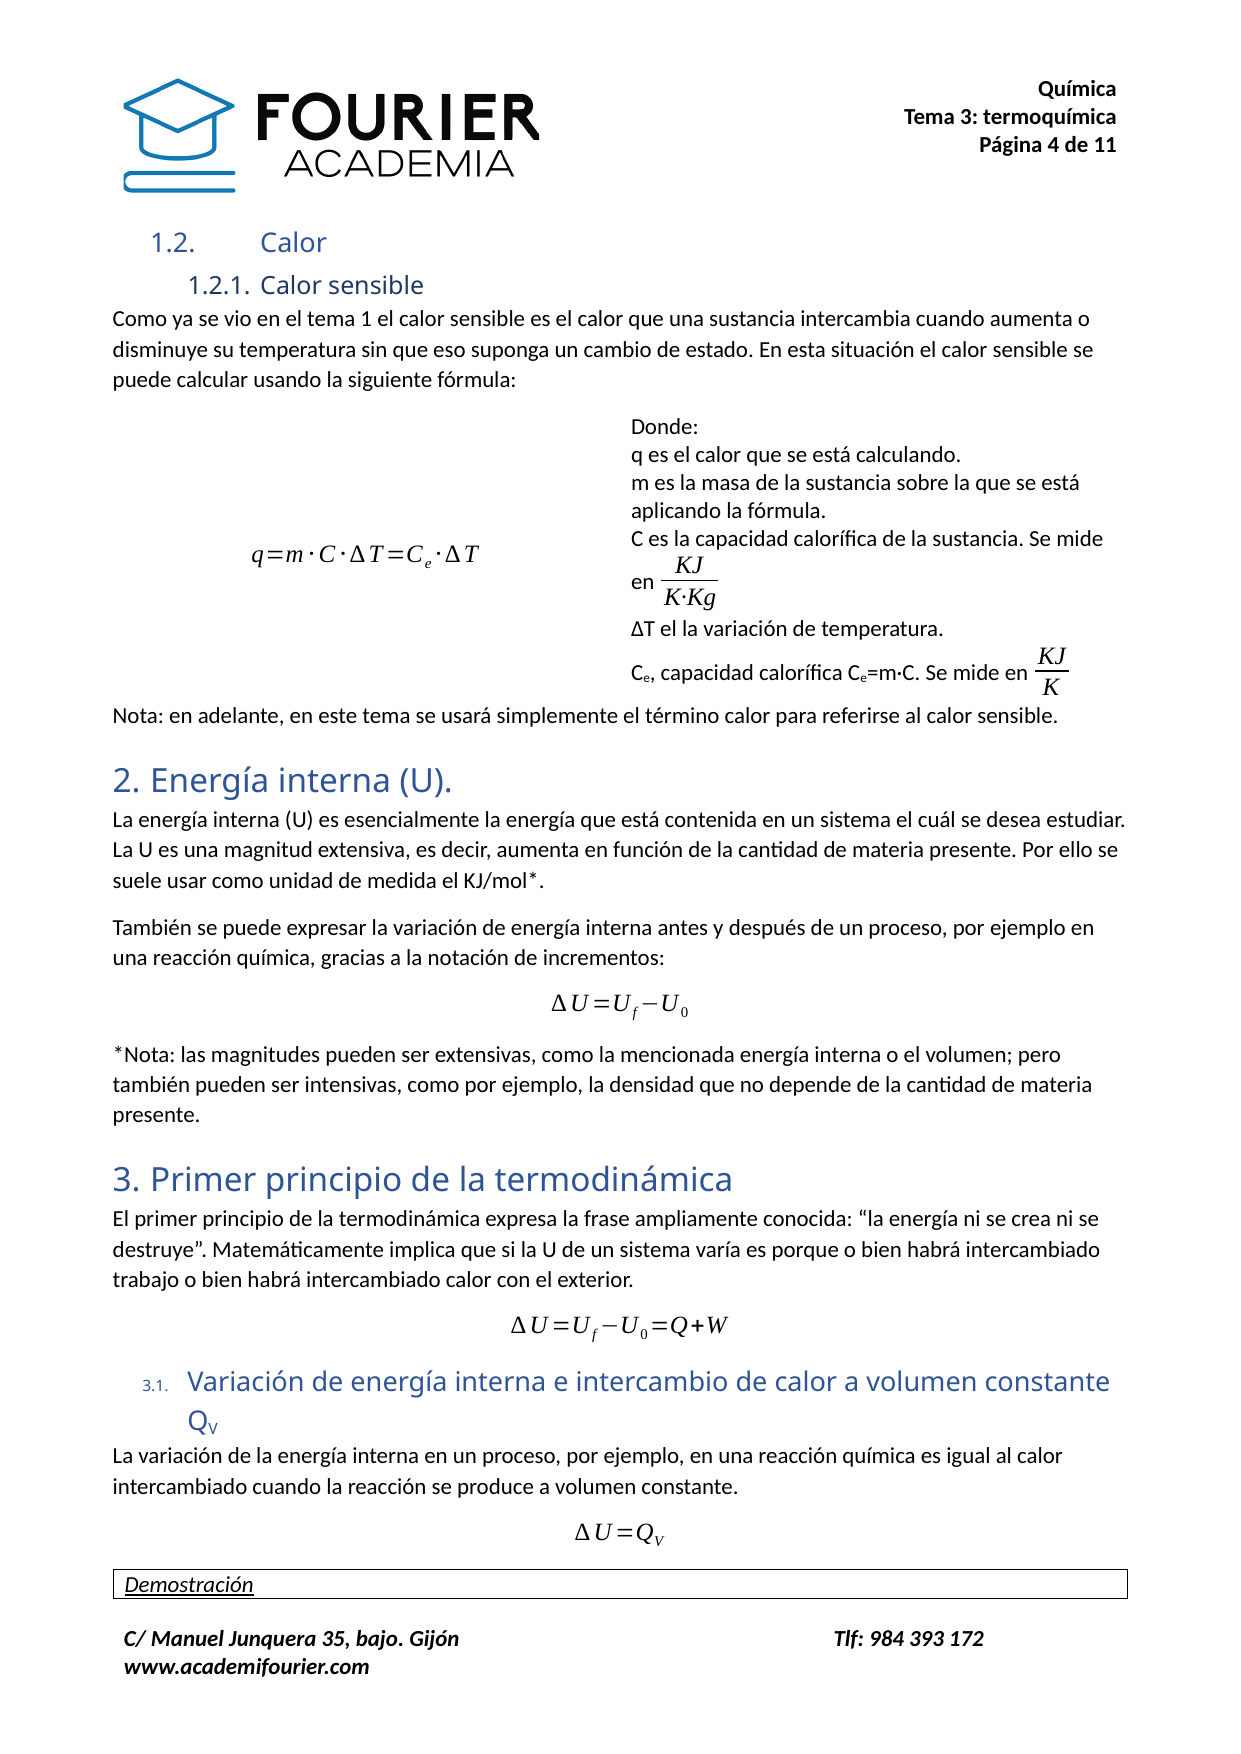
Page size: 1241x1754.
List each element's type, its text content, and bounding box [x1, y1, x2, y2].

text Nota: en adelante, en este tema se usará simplemente el término calor para referirse al calor sensible. [112, 701, 1128, 729]
text *Nota: las magnitudes pueden ser extensivas, como la mencionada energía interna o el volumen; pero también pueden ser intensivas, como por ejemplo, la densidad que no depende de la cantidad de materia presente. [112, 1040, 1128, 1128]
subtitle Primer principio de la termodinámica [112, 1156, 1128, 1201]
picture [123, 73, 540, 194]
table_header [113, 412, 619, 701]
subtitle Energía interna (U). [112, 756, 1128, 802]
subtitle Calor [150, 224, 1128, 261]
subtitle Calor sensible [187, 268, 1128, 302]
subtitle Variación de energía interna e intercambio de calor a volumen constante QV [142, 1362, 1128, 1439]
text El primer principio de la termodinámica expresa la frase ampliamente conocida: “la energía ni se crea ni se destruye”. Matemáticamente implica que si la U de un sistema varía es porque o bien habrá intercambiado trabajo o bien habrá intercambiado calor con el exterior. [112, 1204, 1128, 1293]
text La energía interna (U) es esencialmente la energía que está contenida en un sistema el cuál se desea estudiar. La U es una magnitud extensiva, es decir, aumenta en función de la cantidad de materia presente. Por ello se suele usar como unidad de medida el KJ/mol*. [112, 805, 1128, 894]
text La variación de la energía interna en un proceso, por ejemplo, en una reacción química es igual al calor intercambiado cuando la reacción se produce a volumen constante. [112, 1442, 1128, 1500]
text Como ya se vio en el tema 1 el calor sensible es el calor que una sustancia intercambia cuando aumenta o disminuye su temperatura sin que eso suponga un cambio de estado. En esta situación el calor sensible se puede calcular usando la siguiente fórmula: [112, 304, 1128, 393]
text También se puede expresar la variación de energía interna antes y después de un proceso, por ejemplo en una reacción química, gracias a la notación de incrementos: [112, 913, 1128, 971]
table_header Donde: q es el calor que se está calculando. m es la masa de la sustancia sobre la que se está aplicando la fórmula. C es la capacidad calorífica de la sustancia. Se mide en ΔT el la variación de temperatura. Ce, capacidad calorífica Ce=m·C. Se mide en [620, 412, 1127, 701]
table_header Demostración Como el volumen es constante, el trabajo es 0: Si expresamos el calor a volumen constante como QV, la ecuación anterior quedará así: [114, 1570, 1127, 1598]
